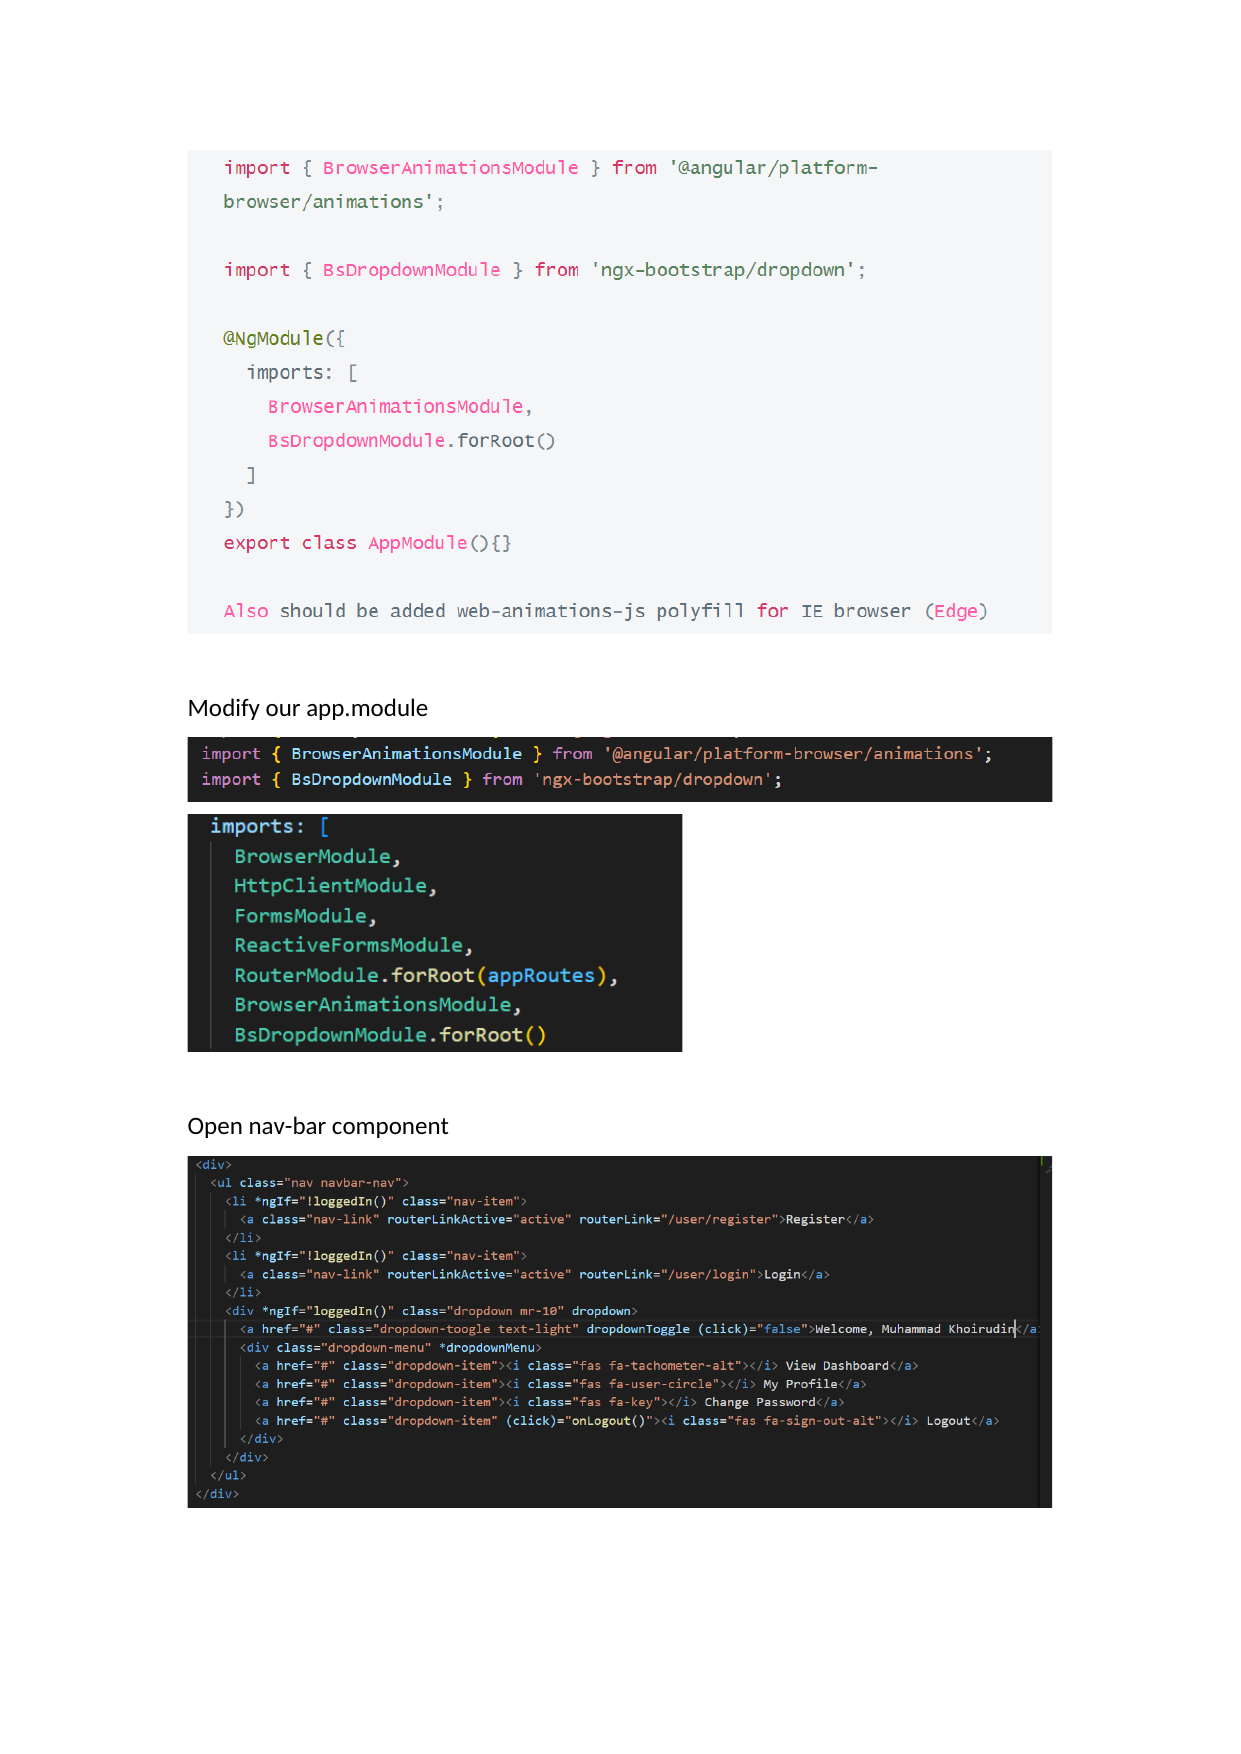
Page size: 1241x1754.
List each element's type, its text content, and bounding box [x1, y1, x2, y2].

picture [187, 737, 1053, 802]
picture [187, 1156, 1053, 1508]
list Modify our app.module [187, 692, 1053, 722]
picture [187, 814, 683, 1052]
list Open nav-bar component [187, 1110, 1053, 1141]
picture [187, 150, 1052, 634]
